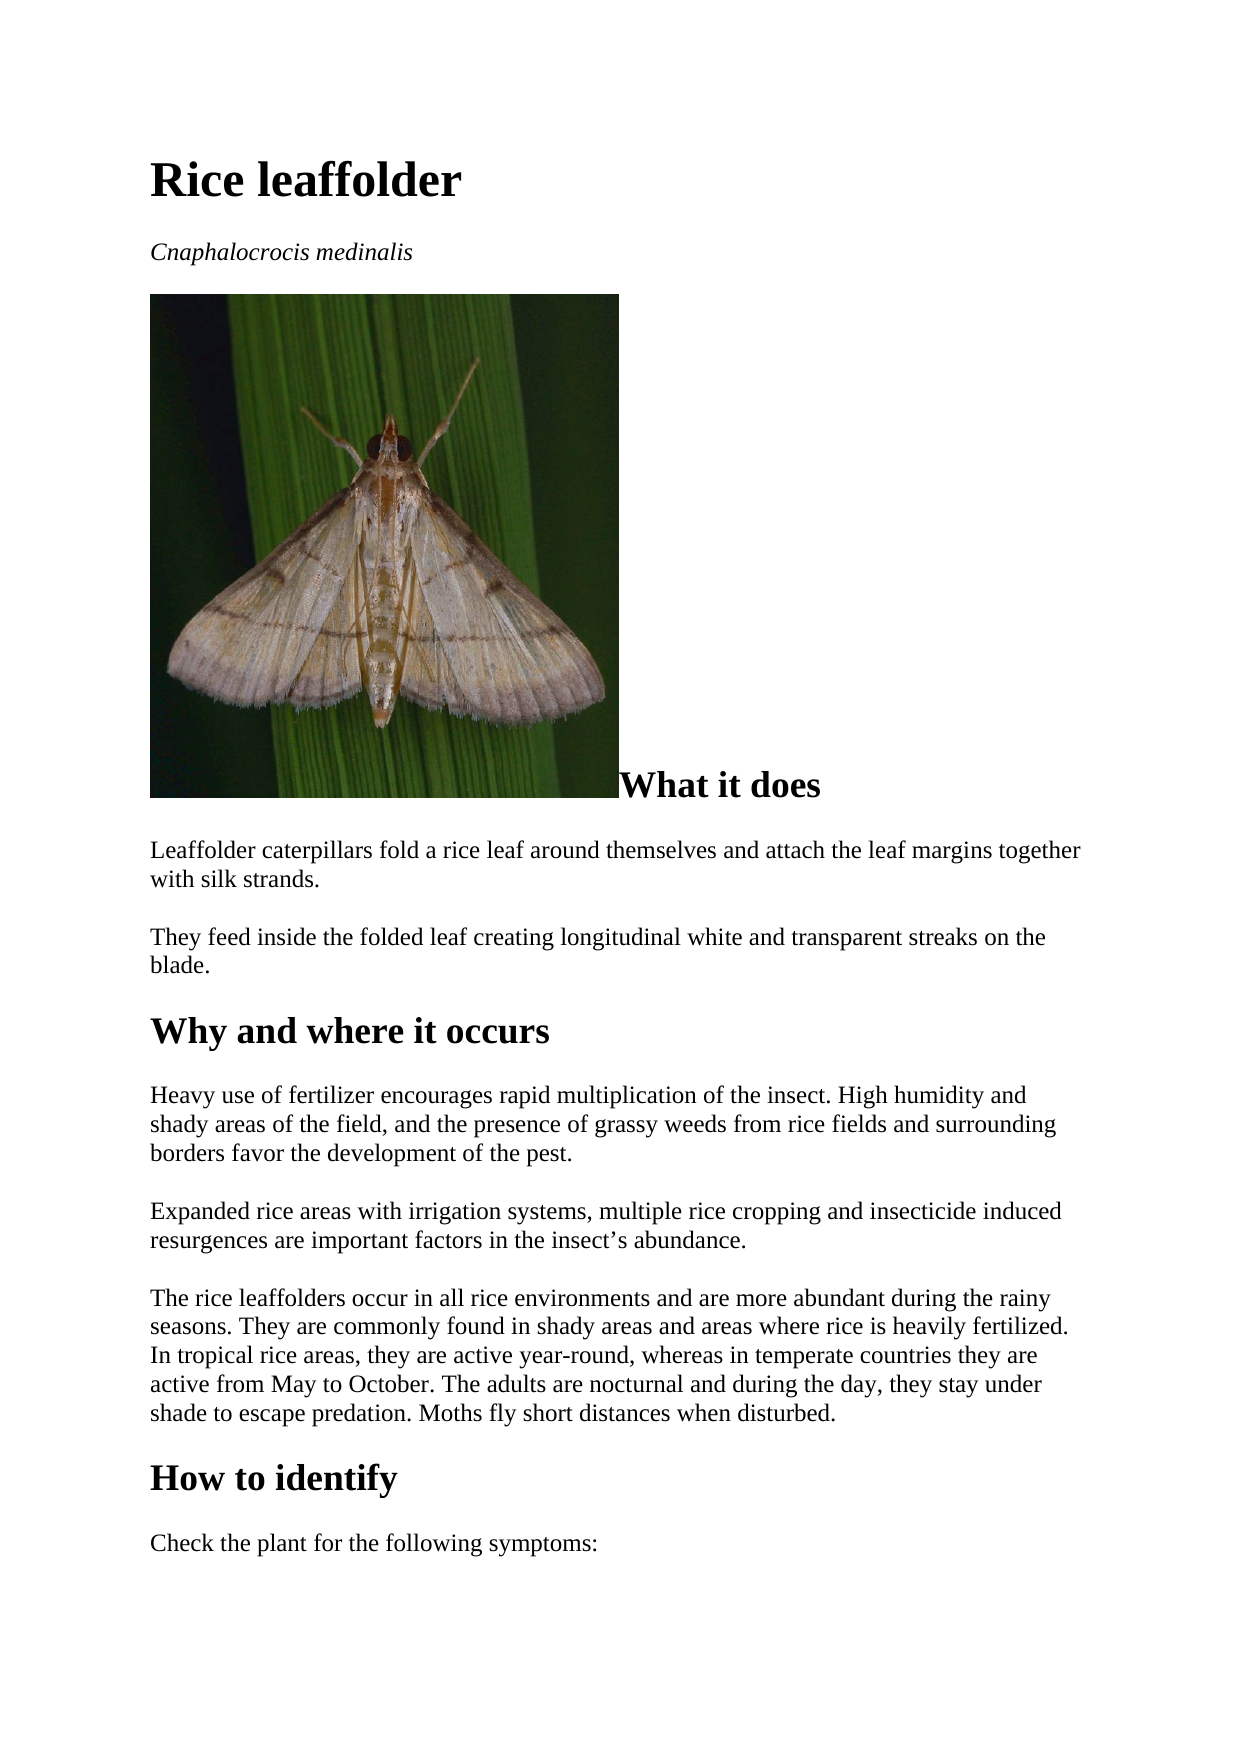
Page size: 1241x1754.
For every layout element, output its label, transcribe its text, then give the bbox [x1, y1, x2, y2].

text Cnaphalocrocis medinalis [150, 237, 1090, 265]
text Expanded rice areas with irrigation systems, multiple rice cropping and insecticide induced resurgences are important factors in the insect’s abundance. [150, 1196, 1090, 1253]
text Heavy use of fertilizer encourages rapid multiplication of the insect. High humidity and shady areas of the field, and the presence of grassy weeds from rice fields and surrounding borders favor the development of the pest. [150, 1081, 1090, 1167]
picture [150, 294, 619, 798]
text Check the plant for the following symptoms: [150, 1528, 1090, 1557]
text Why and where it occurs [150, 1008, 1090, 1051]
text How to identify [150, 1456, 1090, 1499]
text Leaffolder caterpillars fold a rice leaf around themselves and attach the leaf margins together with silk strands. [150, 835, 1090, 892]
text They feed inside the folded leaf creating longitudinal white and transparent streaks on the blade. [150, 922, 1090, 979]
text Rice leaffolder [150, 150, 1090, 207]
text The rice leaffolders occur in all rice environments and are more abundant during the rainy seasons. They are commonly found in shady areas and areas where rice is heavily fertilized. In tropical rice areas, they are active year-round, whereas in temperate countries they are active from May to October. The adults are nocturnal and during the day, they stay under shade to escape predation. Moths fly short distances when disturbed. [150, 1283, 1090, 1426]
